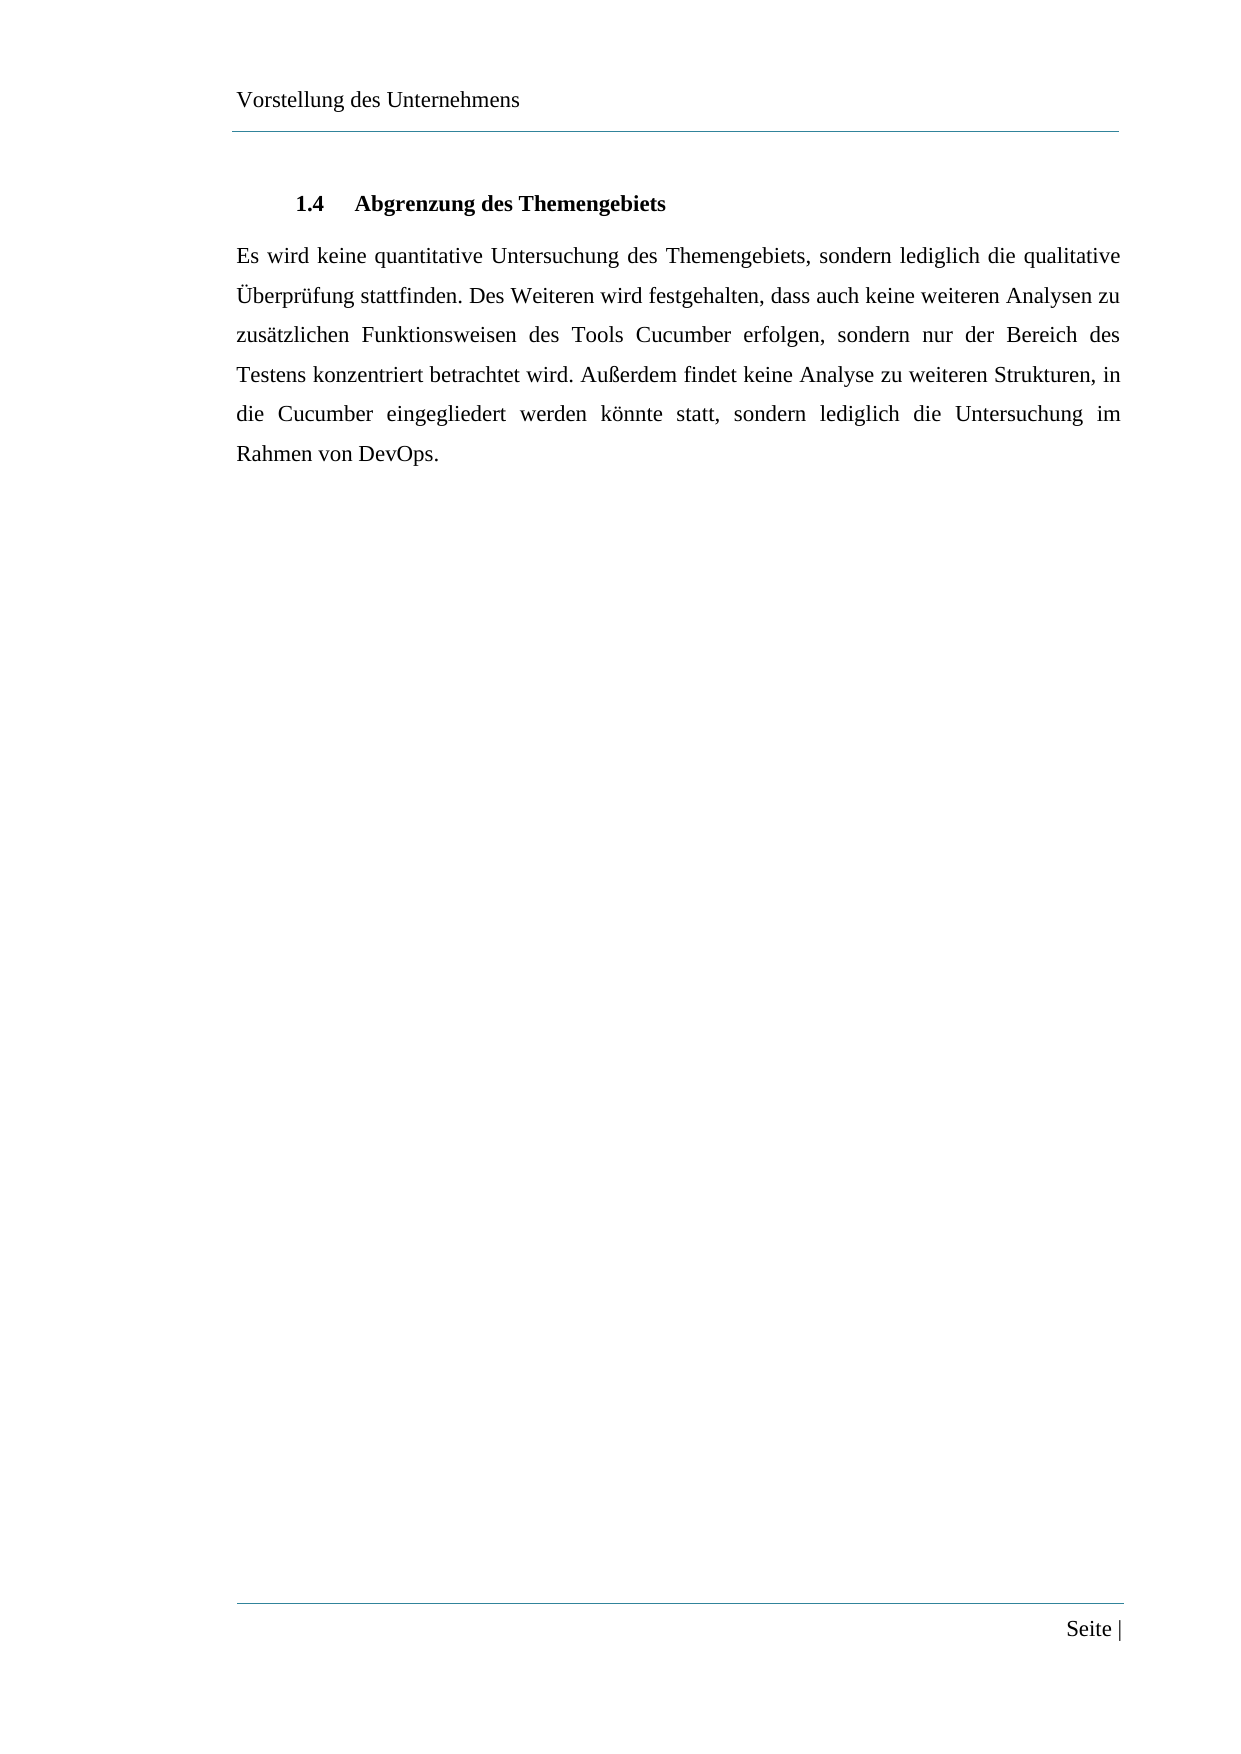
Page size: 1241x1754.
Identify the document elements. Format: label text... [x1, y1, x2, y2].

text Es wird keine quantitative Untersuchung des Themengebiets, sondern lediglich die qualitative Überprüfung stattfinden. Des Weiteren wird festgehalten, dass auch keine weiteren Analysen zu zusätzlichen Funktionsweisen des Tools Cucumber erfolgen, sondern nur der Bereich des Testens konzentriert betrachtet wird. Außerdem findet keine Analyse zu weiteren Strukturen, in die Cucumber eingegliedert werden könnte statt, sondern lediglich die Untersuchung im Rahmen von DevOps. [236, 242, 1122, 466]
subtitle Abgrenzung des Themengebiets [295, 190, 1122, 217]
